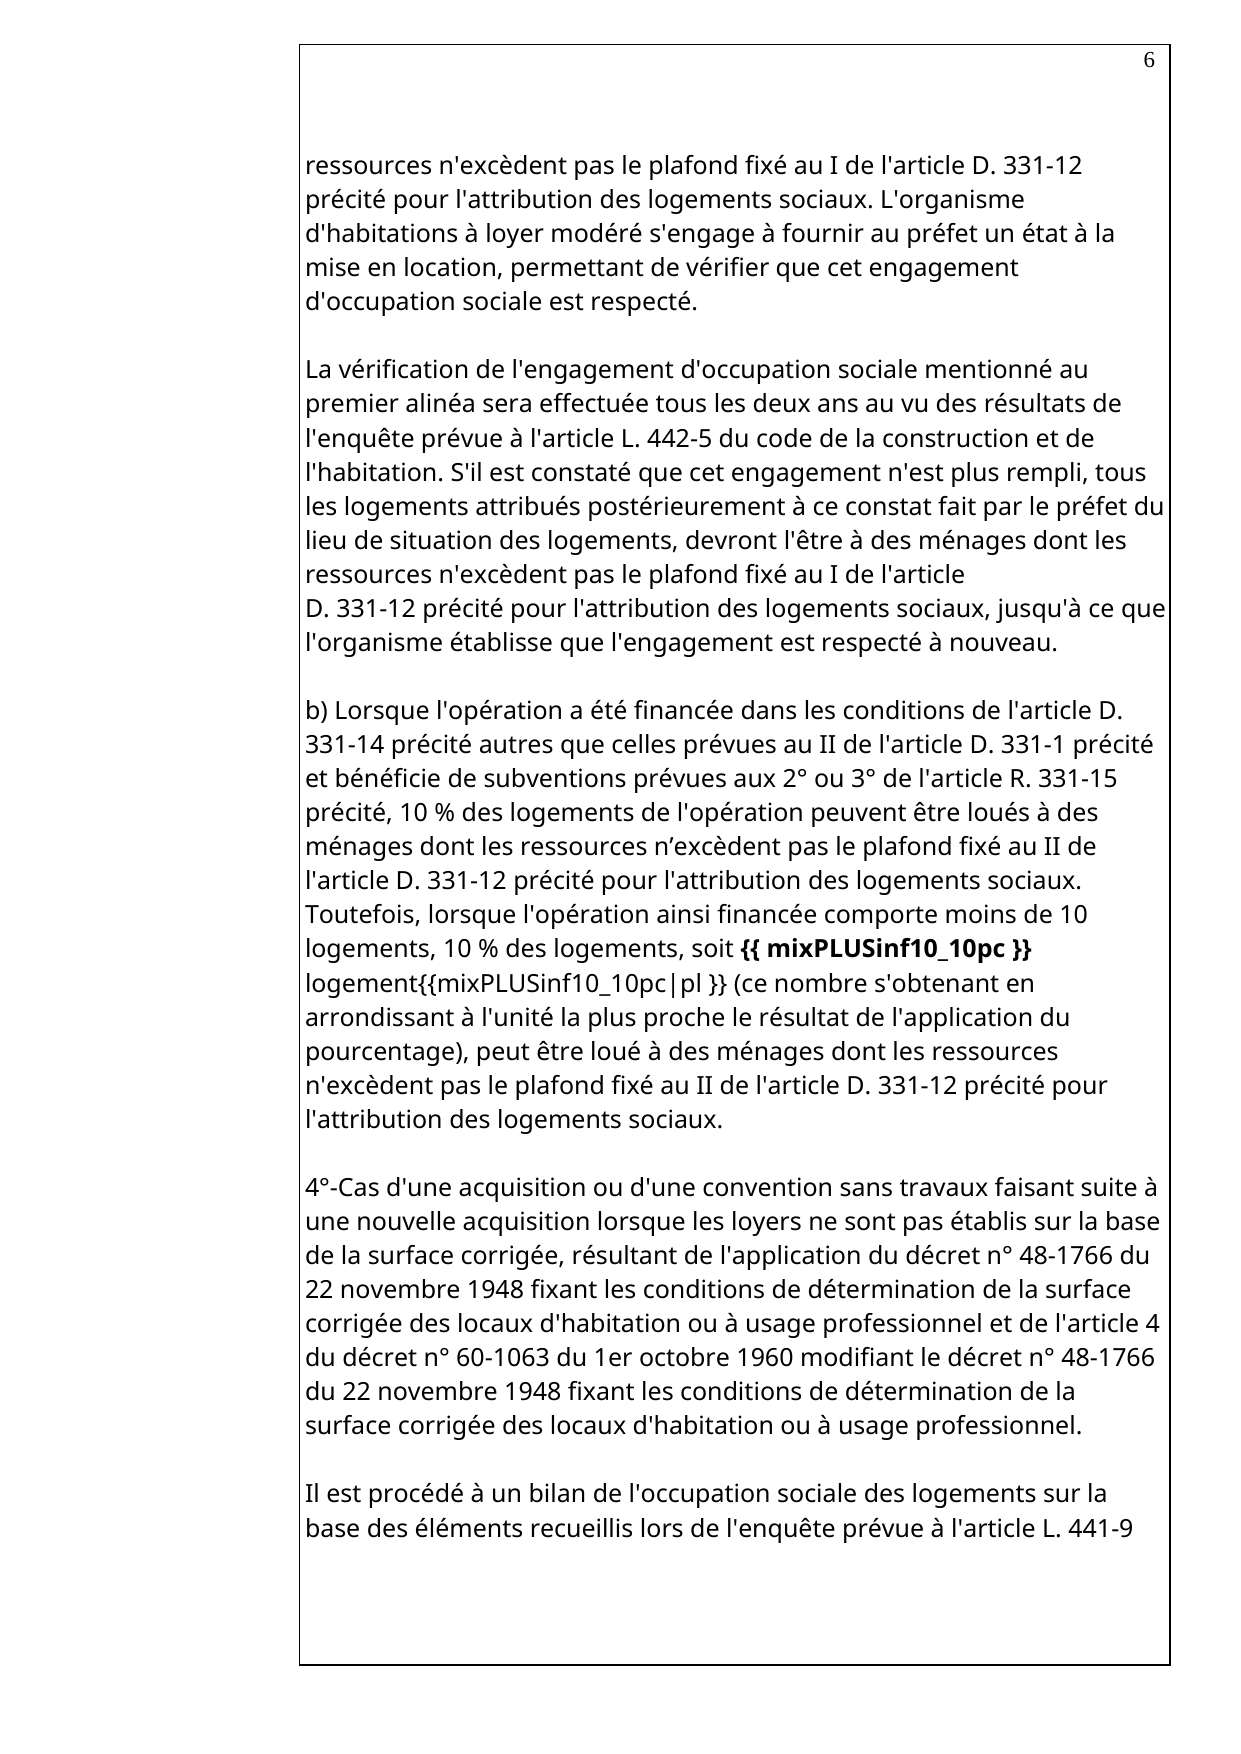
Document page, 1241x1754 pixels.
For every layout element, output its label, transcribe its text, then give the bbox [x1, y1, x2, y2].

text 4°-Cas d'une acquisition ou d'une convention sans travaux faisant suite à une nouvelle acquisition lorsque les loyers ne sont pas établis sur la base de la surface corrigée, résultant de l'application du décret n° 48-1766 du 22 novembre 1948 fixant les conditions de détermination de la surface corrigée des locaux d'habitation ou à usage professionnel et de l'article 4 du décret n° 60-1063 du 1er octobre 1960 modifiant le décret n° 48-1766 du 22 novembre 1948 fixant les conditions de détermination de la surface corrigée des locaux d'habitation ou à usage professionnel. [305, 1169, 1167, 1442]
text D. 331-12 précité pour l'attribution des logements sociaux, jusqu'à ce que l'organisme établisse que l'engagement est respecté à nouveau. [305, 591, 1167, 659]
text La vérification de l'engagement d'occupation sociale mentionné au premier alinéa sera effectuée tous les deux ans au vu des résultats de l'enquête prévue à l'article L. 442-5 du code de la construction et de l'habitation. S'il est constaté que cet engagement n'est plus rempli, tous les logements attribués postérieurement à ce constat fait par le préfet du lieu de situation des logements, devront l'être à des ménages dont les ressources n'excèdent pas le plafond fixé au I de l'article [305, 352, 1167, 591]
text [305, 148, 1167, 318]
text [305, 1476, 1167, 1544]
text b) Lorsque l'opération a été financée dans les conditions de l'article D. 331-14 précité autres que celles prévues au II de l'article D. 331-1 précité et bénéficie de subventions prévues aux 2° ou 3° de l'article R. 331-15 précité, 10 % des logements de l'opération peuvent être loués à des ménages dont les ressources n’excèdent pas le plafond fixé au II de l'article D. 331-12 précité pour l'attribution des logements sociaux. Toutefois, lorsque l'opération ainsi financée comporte moins de 10 logements, 10 % des logements, soit {{ mixPLUSinf10_10pc }} logement{{mixPLUSinf10_10pc|pl }} (ce nombre s'obtenant en arrondissant à l'unité la plus proche le résultat de l'application du pourcentage), peut être loué à des ménages dont les ressources n'excèdent pas le plafond fixé au II de l'article D. 331-12 précité pour l'attribution des logements sociaux. [305, 693, 1167, 1136]
